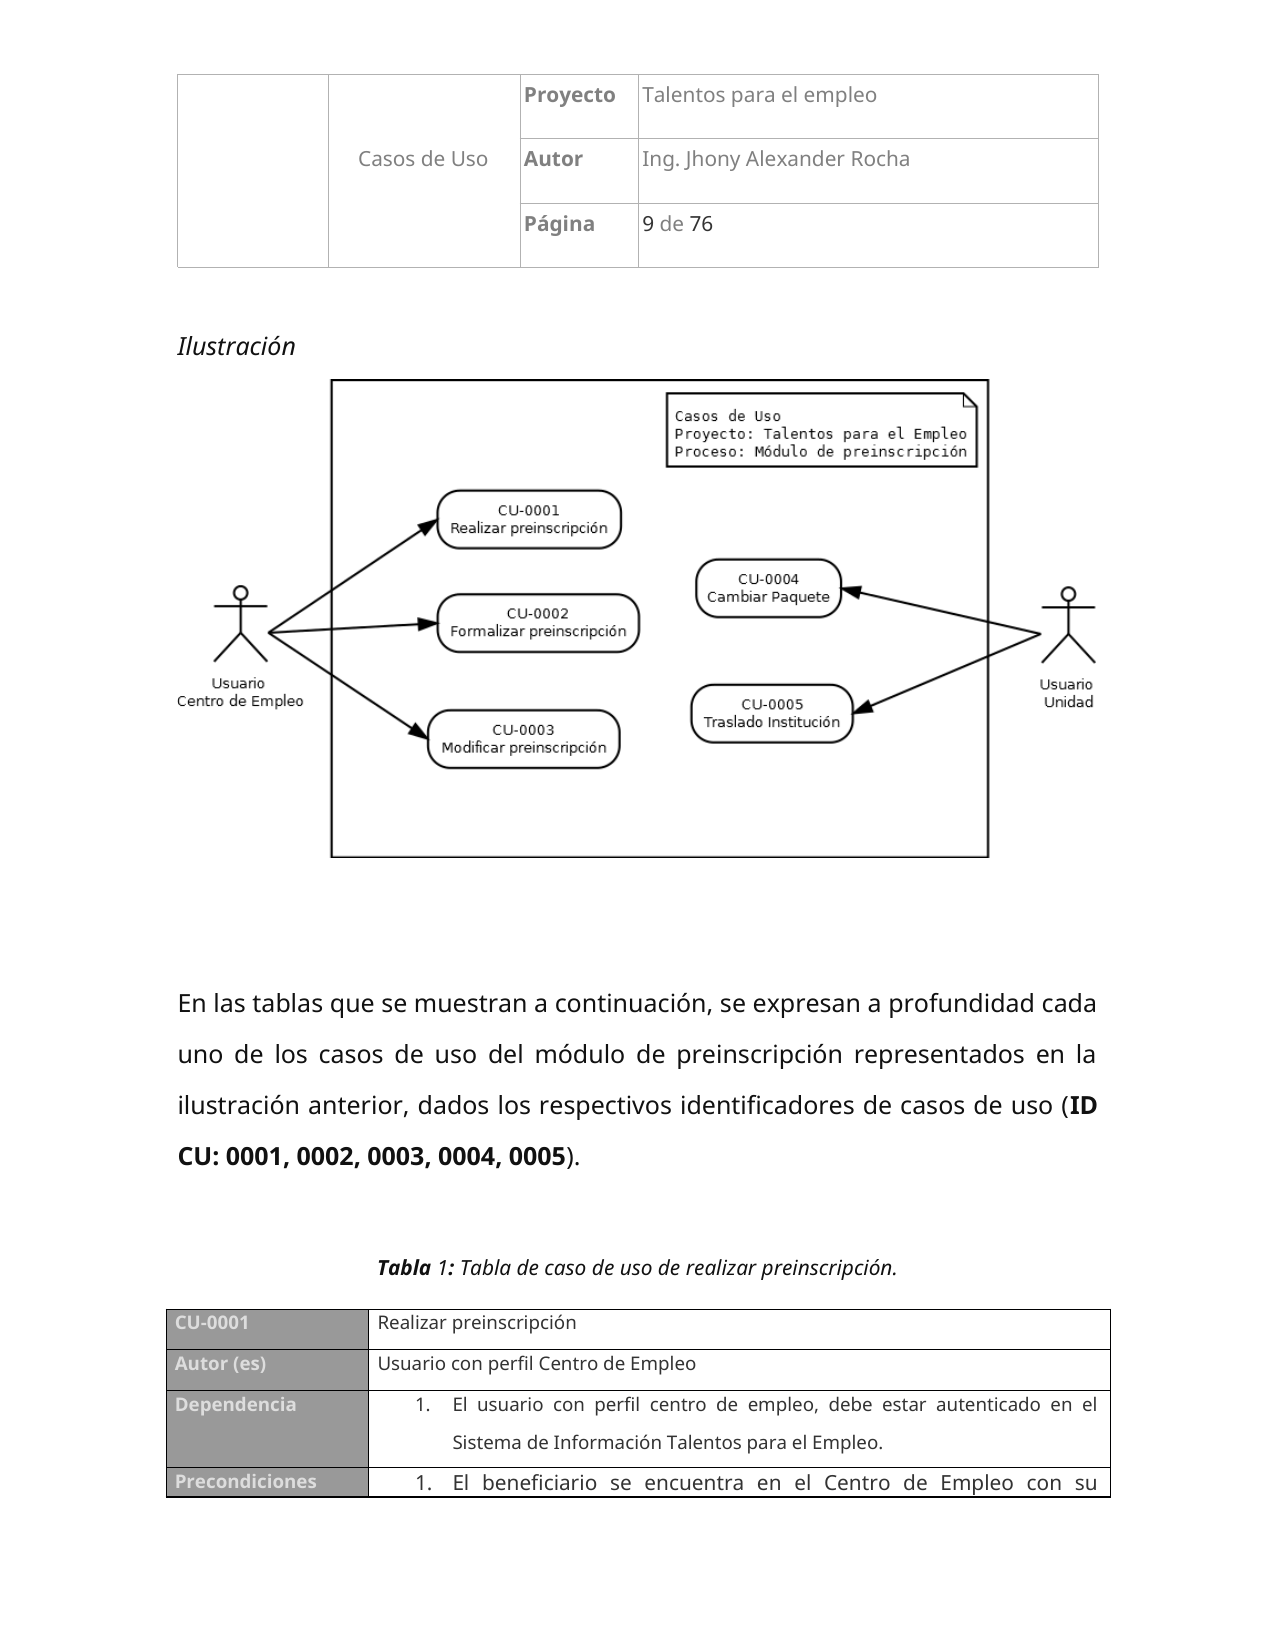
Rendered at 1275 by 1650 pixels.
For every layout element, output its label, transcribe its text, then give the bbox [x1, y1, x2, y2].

table_cell Usuario con perfil Centro de Empleo [369, 1350, 1110, 1390]
table_cell Autor (es) [167, 1350, 368, 1390]
text En las tablas que se muestran a continuación, se expresan a profundidad cada uno de los casos de uso del módulo de preinscripción representados en la ilustración anterior, dados los respectivos identificadores de casos de uso (ID CU: 0001, 0002, 0003, 0004, 0005). [177, 986, 1098, 1173]
table_header CU-0001 [167, 1310, 368, 1349]
picture [177, 379, 1098, 858]
table_cell El usuario con perfil centro de empleo, debe estar autenticado en el Sistema de Información Talentos para el Empleo. [369, 1391, 1110, 1467]
table_header Realizar preinscripción [369, 1310, 1110, 1349]
table_cell Dependencia [167, 1391, 368, 1467]
text Tabla 1: Tabla de caso de uso de realizar preinscripción. [177, 1253, 1098, 1282]
table_cell Precondiciones [167, 1468, 368, 1496]
